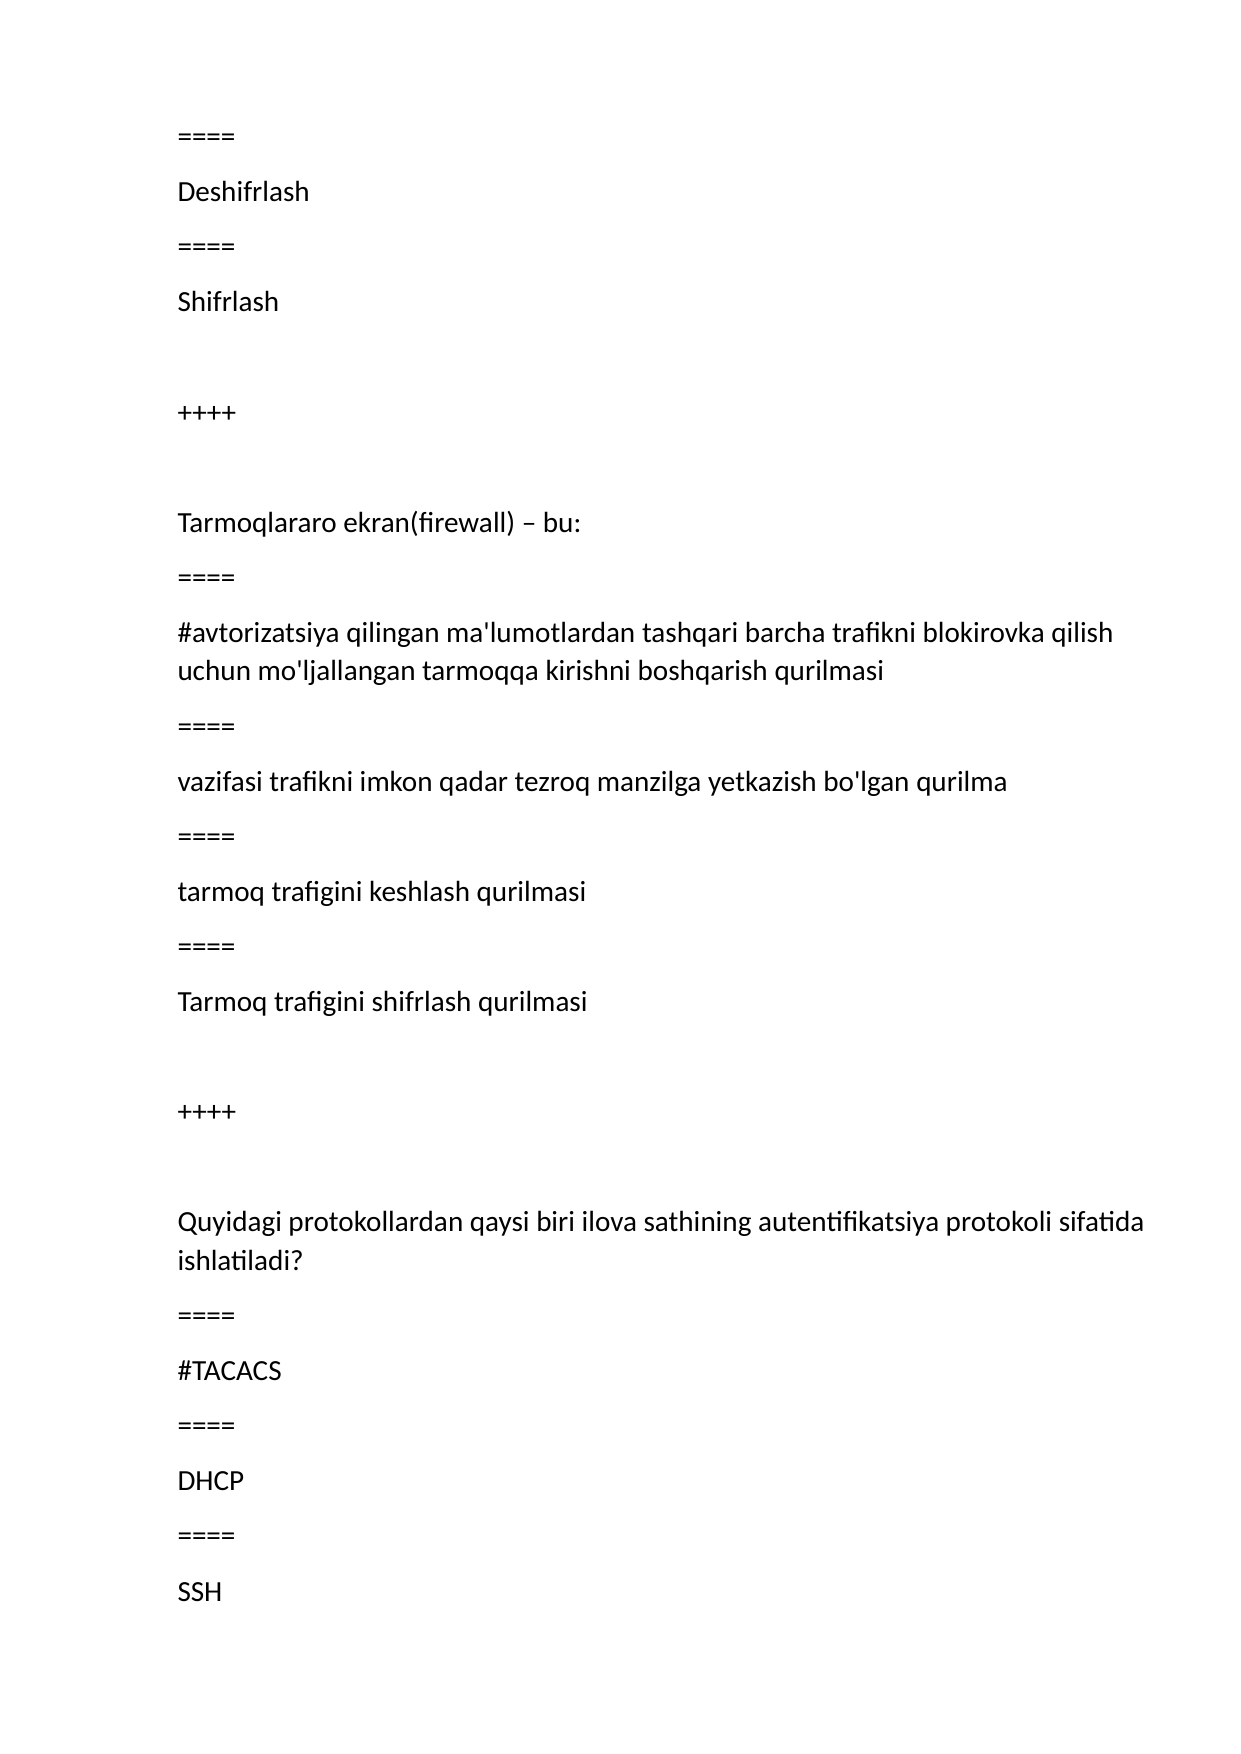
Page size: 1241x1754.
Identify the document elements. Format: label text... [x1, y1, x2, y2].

text #avtorizatsiya qilingan ma'lumotlardan tashqari barcha trafikni blokirovka qilish uchun mo'ljallangan tarmoqqa kirishni boshqarish qurilmasi [177, 614, 1152, 688]
text ==== [177, 1297, 1152, 1333]
text ==== [177, 818, 1152, 853]
text Quyidagi protokollardan qaysi biri ilova sathining autentifikatsiya protokoli sifatida ishlatiladi? [177, 1203, 1152, 1278]
text Shifrlash [177, 283, 1152, 319]
text ==== [177, 708, 1152, 743]
text ==== [177, 1517, 1152, 1553]
text ==== [177, 118, 1152, 154]
text ==== [177, 1407, 1152, 1443]
text Tarmoq trafigini shifrlash qurilmasi [177, 983, 1152, 1019]
text #TACACS [177, 1352, 1152, 1388]
text ==== [177, 559, 1152, 594]
text ==== [177, 928, 1152, 964]
text ++++ [177, 394, 1152, 429]
text ++++ [177, 1093, 1152, 1129]
text vazifasi trafikni imkon qadar tezroq manzilga yetkazish bo'lgan qurilma [177, 763, 1152, 798]
text DHCP [177, 1462, 1152, 1498]
text tarmoq trafigini keshlash qurilmasi [177, 873, 1152, 908]
text Tarmoqlararo ekran(firewall) – bu: [177, 504, 1152, 539]
text Deshifrlash [177, 173, 1152, 209]
text SSH [177, 1573, 1152, 1608]
text ==== [177, 228, 1152, 264]
